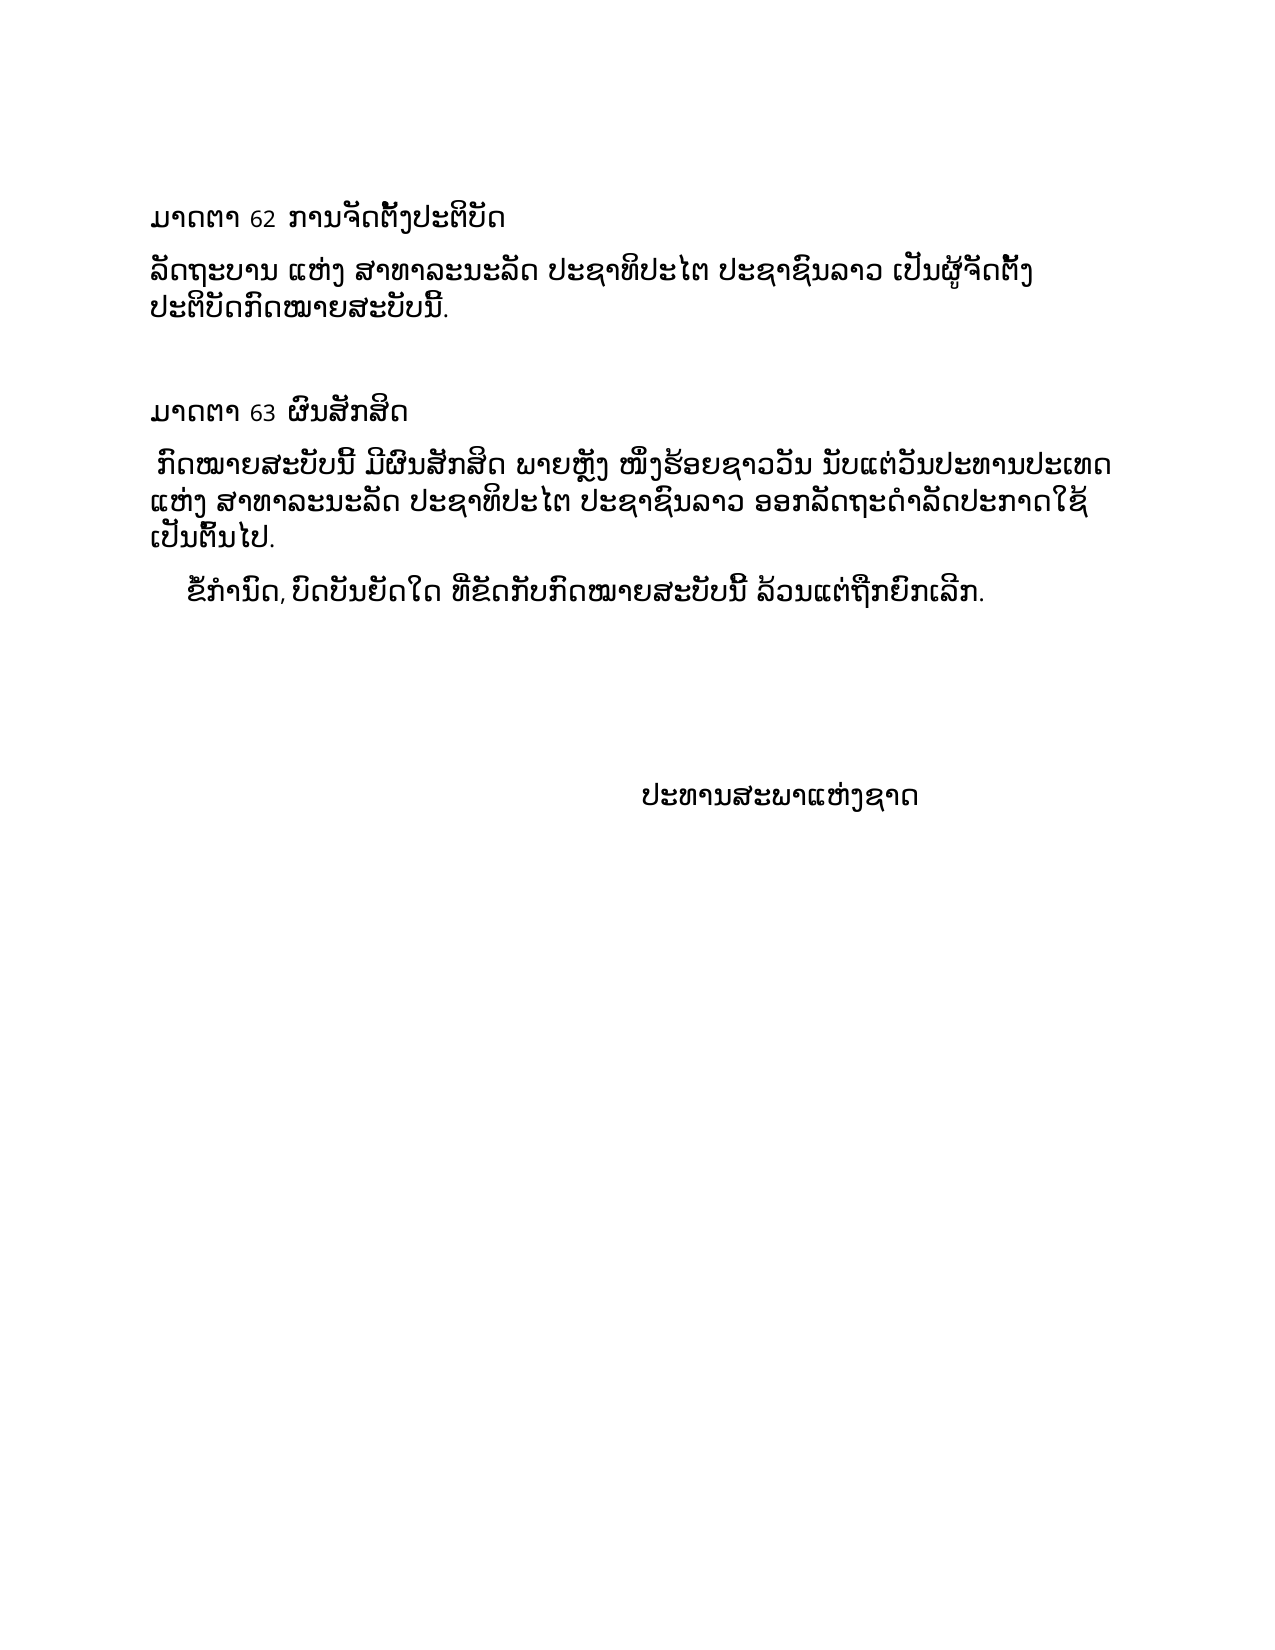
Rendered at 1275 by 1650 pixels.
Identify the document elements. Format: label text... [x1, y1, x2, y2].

text ຂໍ້ກຳນົດ, ບົດບັນຍັດໃດ ທີ່ຂັດກັບກົດໝາຍສະບັບນີ້ ລ້ວນແຕ່ຖືກຍົກເລີກ. [150, 574, 1125, 608]
text ມາດຕາ 63 ຜົນສັກສິດ [150, 394, 1125, 428]
text ມາດຕາ 62 ການຈັດຕັ້ງປະຕິບັດ [150, 200, 1125, 234]
text ລັດຖະບານ ແຫ່ງ ສາທາລະນະລັດ ປະຊາທິປະໄຕ ປະຊາຊົນລາວ ເປັນຜູ້ຈັດຕັ້ງປະຕິບັດກົດໝາຍສະບັບນີ້. [150, 254, 1125, 324]
text ກົດໝາຍສະບັບນີ້ ມີຜົນສັກສິດ ພາຍຫຼັງ ໜຶ່ງຮ້ອຍຊາວວັນ ນັບແຕ່ວັນປະທານປະເທດ ແຫ່ງ ສາທາລະນະລັດ ປະຊາທິປະໄຕ ປະຊາຊົນລາວ ອອກລັດຖະດຳລັດປະກາດໃຊ້ເປັນຕົ້ນໄປ. [150, 447, 1125, 555]
text ປະທານສະພາແຫ່ງຊາດ [150, 779, 1125, 813]
